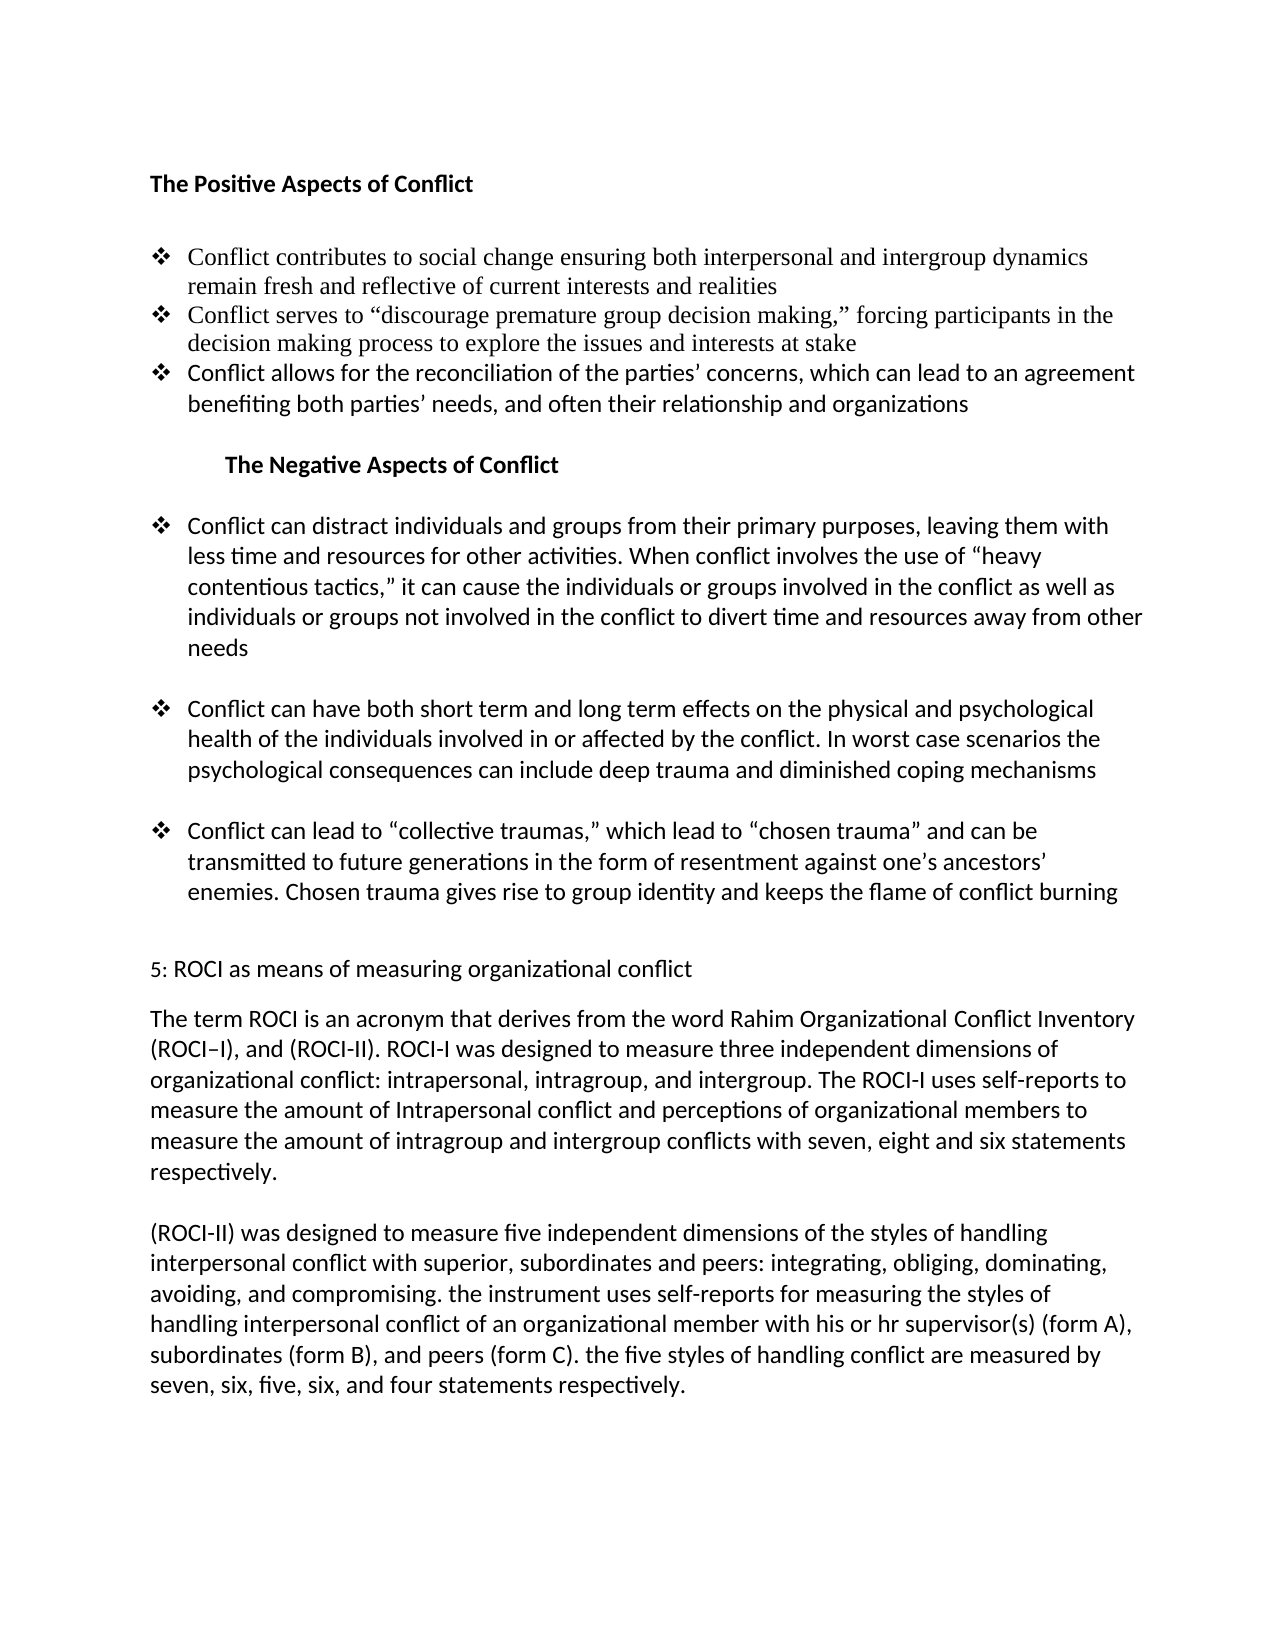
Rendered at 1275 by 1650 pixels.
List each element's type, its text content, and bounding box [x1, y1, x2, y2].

text The term ROCI is an acronym that derives from the word Rahim Organizational Conflict Inventory (ROCI–I), and (ROCI-II). ROCI-I was designed to measure three independent dimensions of organizational conflict: intrapersonal, intragroup, and intergroup. The ROCI-I uses self-reports to measure the amount of Intrapersonal conflict and perceptions of organizational members to measure the amount of intragroup and intergroup conflicts with seven, eight and six statements respectively. [150, 1003, 1144, 1186]
text The Negative Aspects of Conflict [225, 449, 1144, 479]
list Conflict allows for the reconciliation of the parties’ concerns, which can lead to an agreement benefiting both parties’ needs, and often their relationship and organizations [150, 357, 1144, 418]
text 5: ROCI as means of measuring organizational conflict [150, 953, 1144, 984]
text (ROCI-II) was designed to measure five independent dimensions of the styles of handling interpersonal conflict with superior, subordinates and peers: integrating, obliging, dominating, avoiding, and compromising. the instrument uses self-reports for measuring the styles of handling interpersonal conflict of an organizational member with his or hr supervisor(s) (form A), subordinates (form B), and peers (form C). the five styles of handling conflict are measured by seven, six, five, six, and four statements respectively. [150, 1217, 1144, 1400]
list Conflict serves to “discourage premature group decision making,” forcing participants in the decision making process to explore the issues and interests at stake [150, 300, 1144, 357]
list Conflict can have both short term and long term effects on the physical and psychological health of the individuals involved in or affected by the conflict. In worst case scenarios the psychological consequences can include deep trauma and diminished coping mechanisms [150, 693, 1144, 784]
list Conflict contributes to social change ensuring both interpersonal and intergroup dynamics remain fresh and reflective of current interests and realities [150, 242, 1144, 300]
list Conflict can lead to “collective traumas,” which lead to “chosen trauma” and can be transmitted to future generations in the form of resentment against one’s ancestors’ enemies. Chosen trauma gives rise to group identity and keeps the flame of conflict burning [150, 815, 1144, 907]
list Conflict can distract individuals and groups from their primary purposes, leaving them with less time and resources for other activities. When conflict involves the use of “heavy contentious tactics,” it can cause the individuals or groups involved in the conflict as well as individuals or groups not involved in the conflict to divert time and resources away from other needs [150, 510, 1144, 662]
text The Positive Aspects of Conflict [150, 168, 1144, 198]
